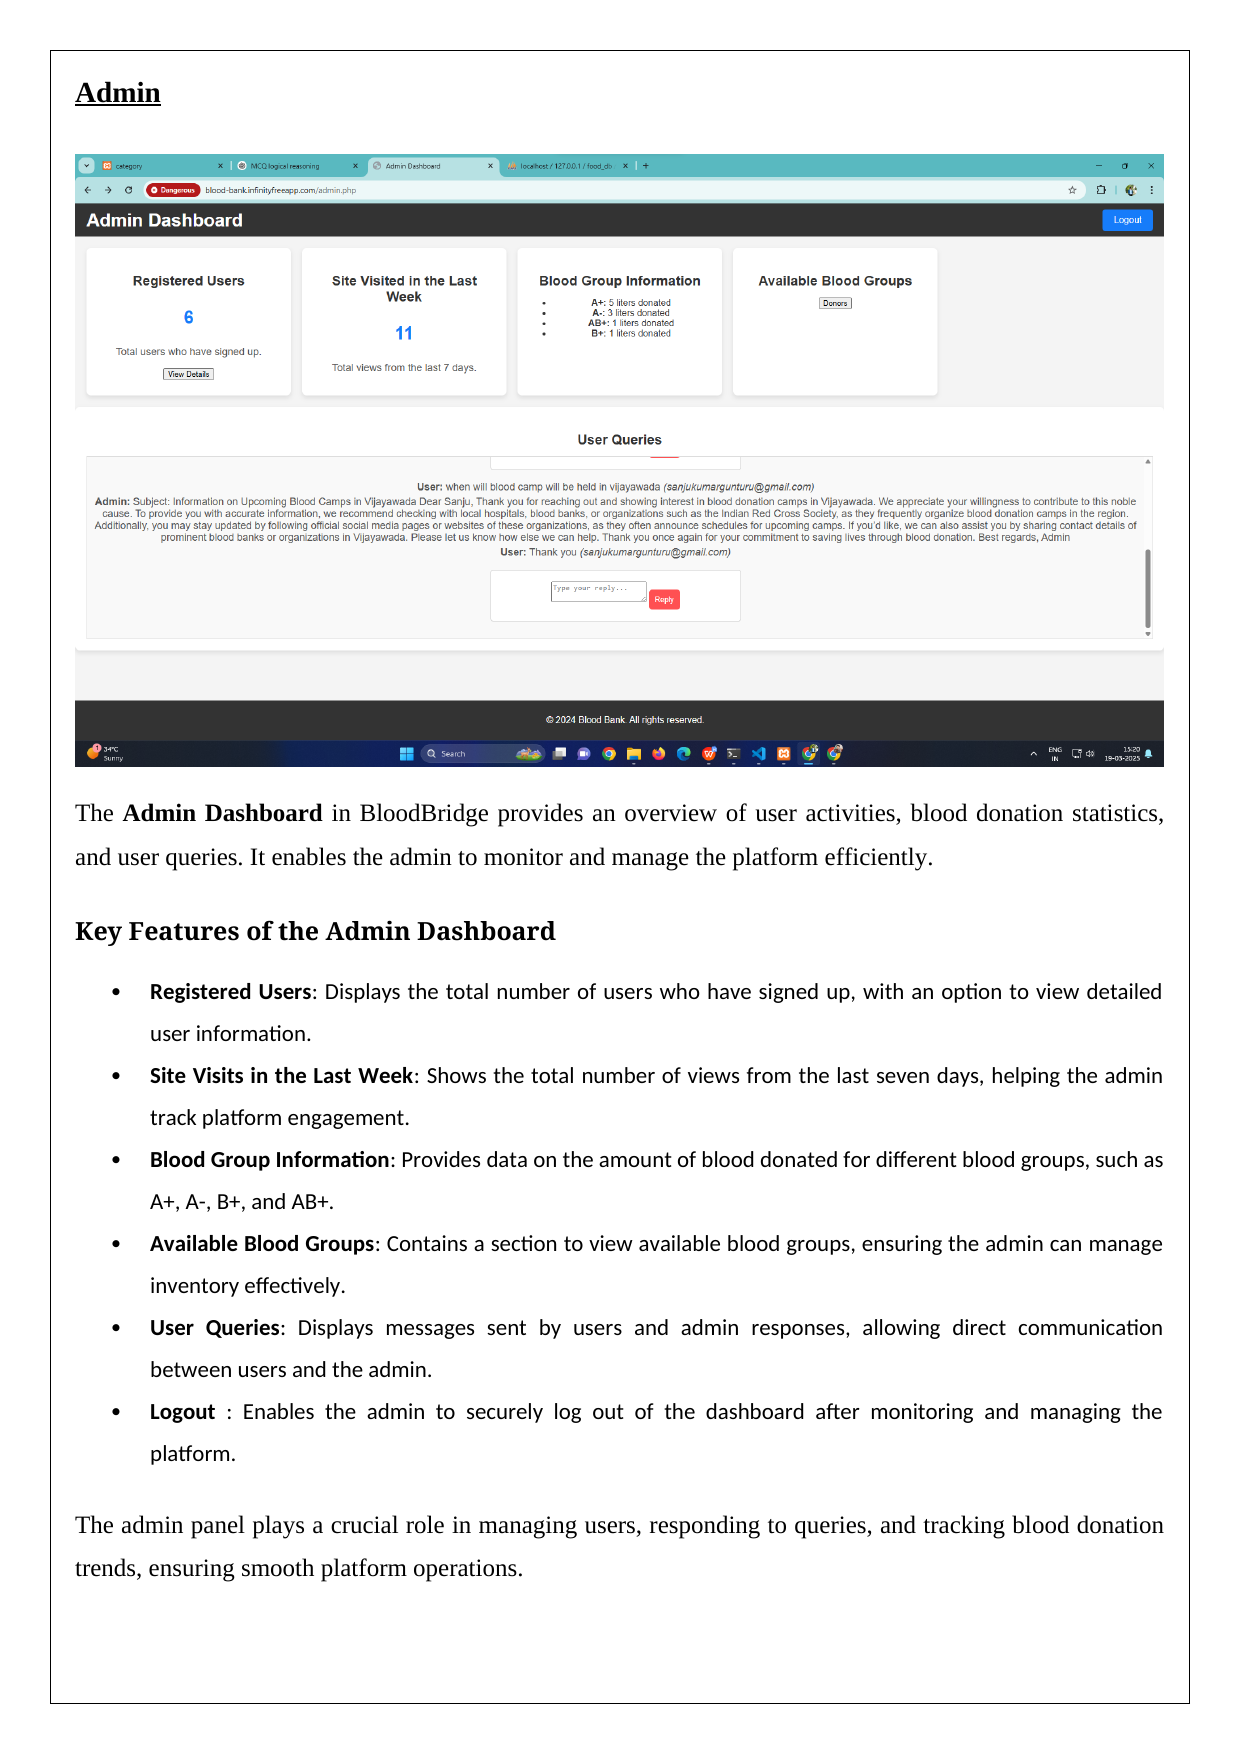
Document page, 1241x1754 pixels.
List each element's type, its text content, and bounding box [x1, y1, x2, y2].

list Logout : Enables the admin to securely log out of the dashboard after monitoring and managing the platform. [112, 1397, 1165, 1467]
list Registered Users: Displays the total number of users who have signed up, with an option to view detailed user information. [112, 977, 1165, 1047]
list Site Visits in the Last Week: Shows the total number of views from the last seven days, helping the admin track platform engagement. [112, 1061, 1165, 1131]
text The Admin Dashboard in BloodBridge provides an overview of user activities, blood donation statistics, and user queries. It enables the admin to monitor and manage the platform efficiently. [75, 798, 1165, 870]
subtitle Key Features of the Admin Dashboard [75, 914, 1165, 948]
picture [75, 154, 1164, 767]
list Available Blood Groups: Contains a section to view available blood groups, ensuring the admin can manage inventory effectively. [112, 1229, 1165, 1299]
text The admin panel plays a crucial role in managing users, responding to queries, and tracking blood donation trends, ensuring smooth platform operations. [75, 1510, 1165, 1582]
list Blood Group Information: Provides data on the amount of blood donated for different blood groups, such as A+, A-, B+, and AB+. [112, 1145, 1165, 1215]
list User Queries: Displays messages sent by users and admin responses, allowing direct communication between users and the admin. [112, 1313, 1165, 1383]
text Admin [75, 75, 1165, 108]
